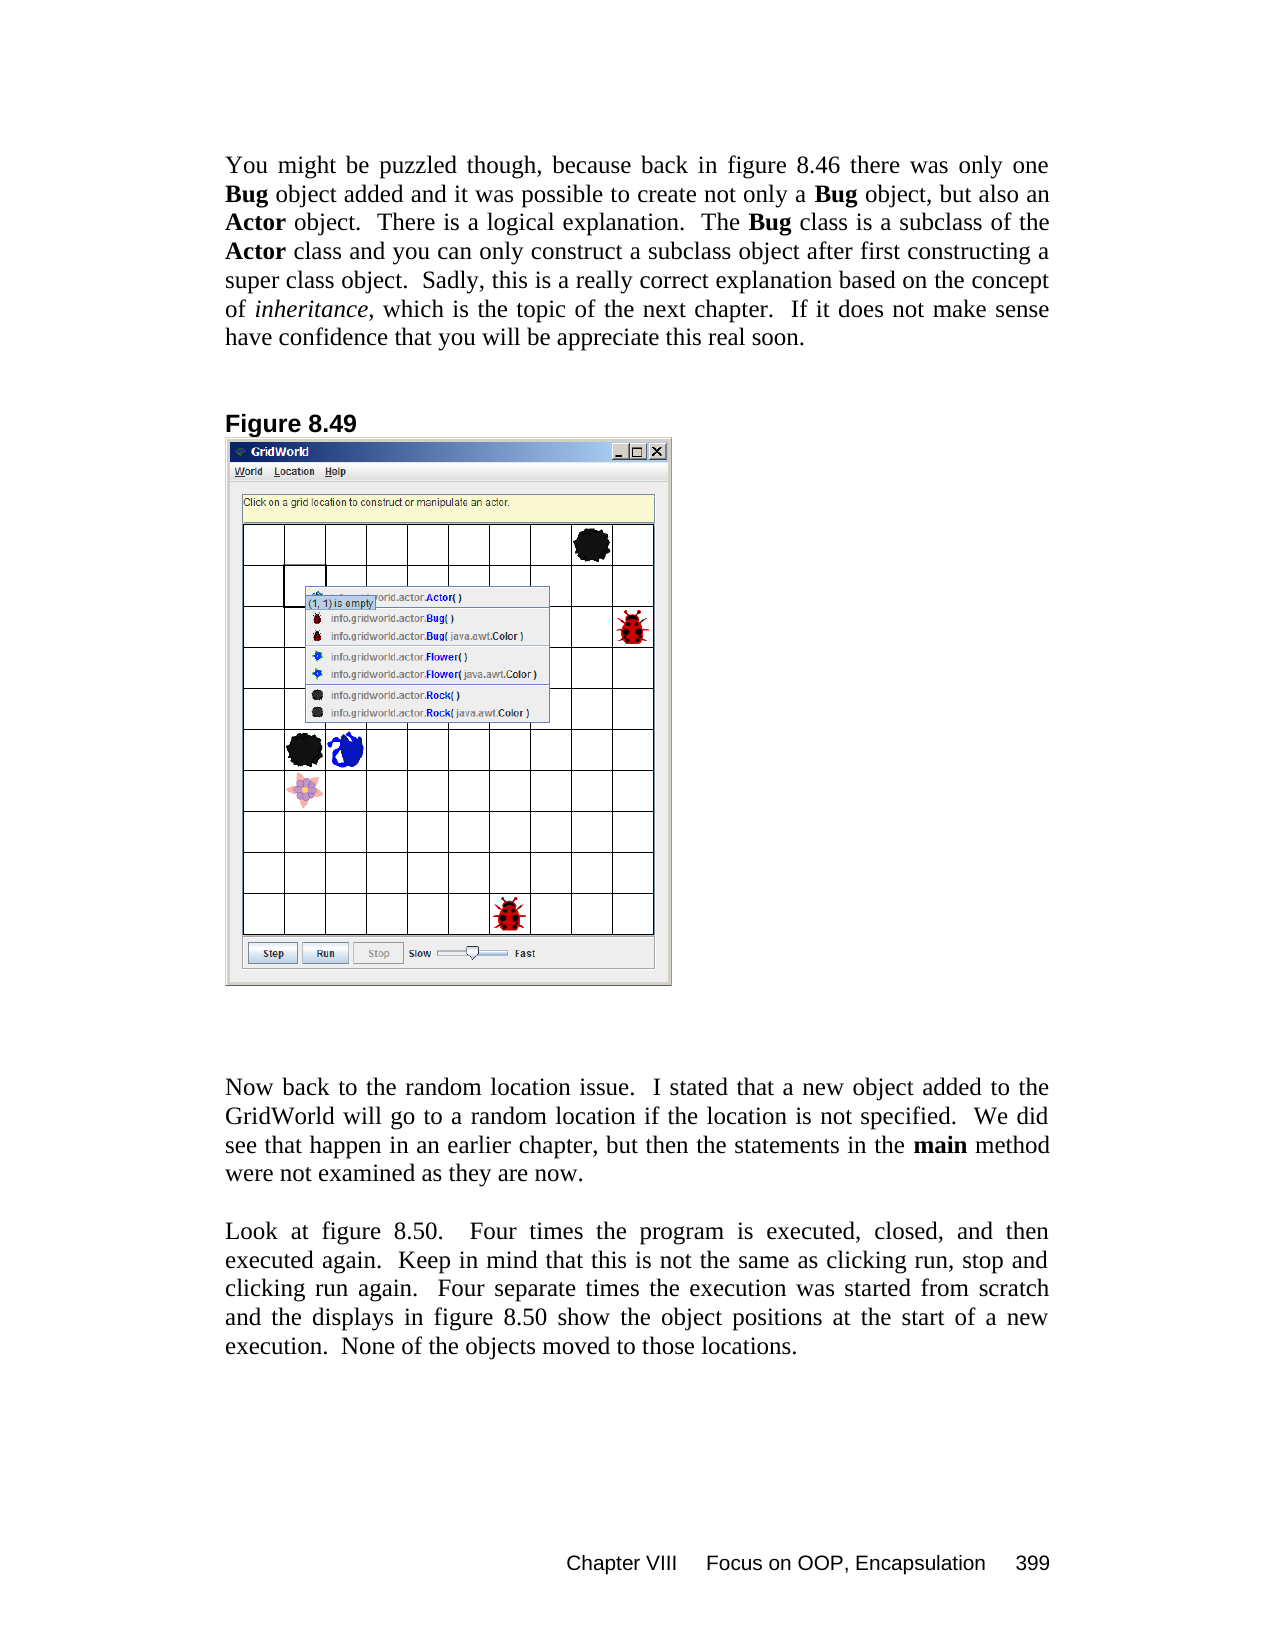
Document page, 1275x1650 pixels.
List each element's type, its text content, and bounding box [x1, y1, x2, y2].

text You might be puzzled though, because back in figure 8.46 there was only one Bug object added and it was possible to create not only a Bug object, but also an Actor object. There is a logical explanation. The Bug class is a subclass of the Actor class and you can only construct a subclass object after first constructing a super class object. Sadly, this is a really correct explanation based on the concept of inheritance, which is the topic of the next chapter. If it does not make sense have confidence that you will be appreciate this real soon. [225, 150, 1050, 351]
text Now back to the random location issue. I stated that a new object added to the GridWorld will go to a random location if the location is not specified. We did see that happen in an earlier chapter, but then the statements in the main method were not examined as they are now. [225, 1072, 1050, 1187]
picture [225, 437, 672, 986]
text Look at figure 8.50. Four times the program is executed, closed, and then executed again. Keep in mind that this is not the same as clicking run, stop and clicking run again. Four separate times the execution was started from scratch and the displays in figure 8.50 show the object positions at the start of a new execution. None of the objects moved to those locations. [225, 1216, 1050, 1360]
text Figure 8.49 [225, 409, 1050, 437]
